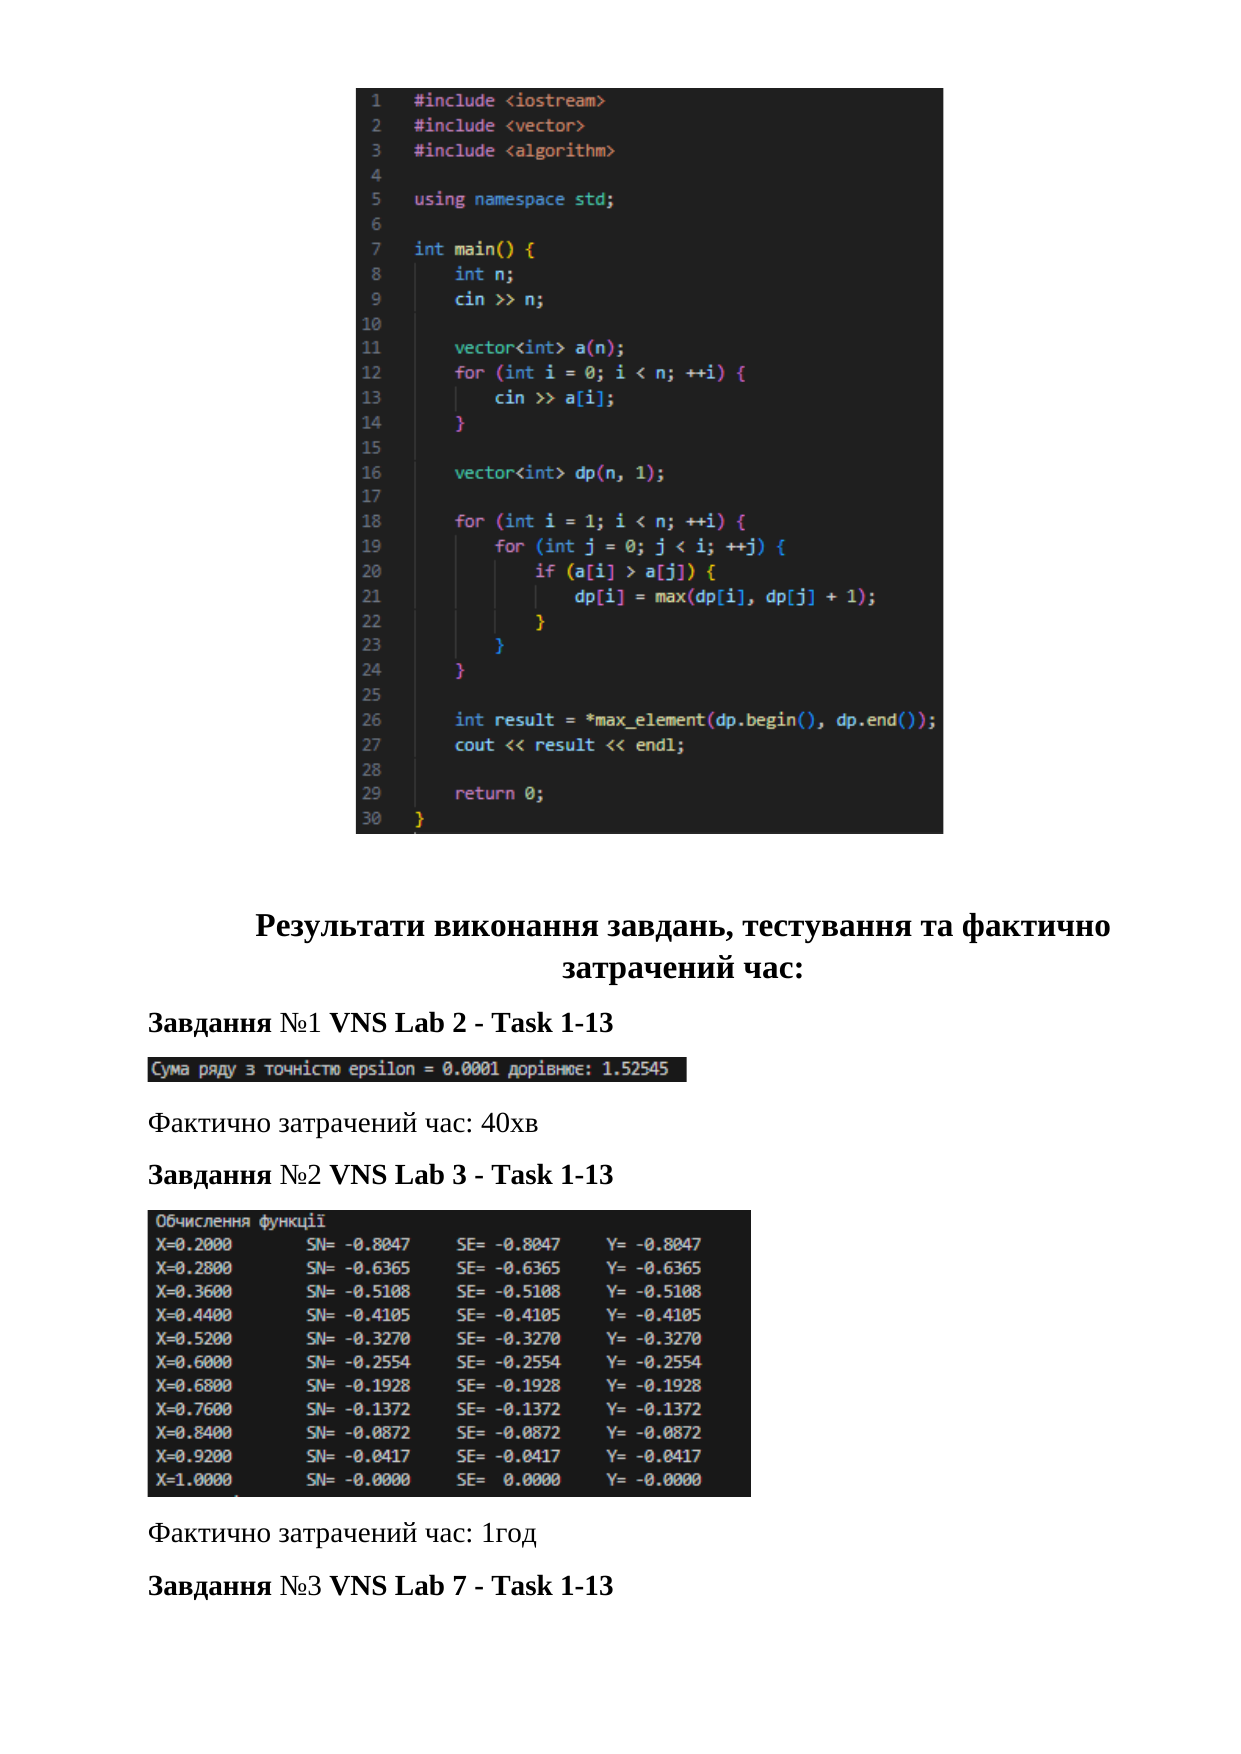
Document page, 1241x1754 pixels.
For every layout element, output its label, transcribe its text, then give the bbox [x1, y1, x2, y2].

text Фактично затрачений час: 40хв [148, 1105, 1152, 1138]
text Фактично затрачений час: 1год [148, 1515, 1152, 1549]
picture [147, 1057, 687, 1082]
list Результати виконання завдань, тестування та фактично затрачений час: [215, 906, 1152, 985]
picture [147, 1210, 751, 1497]
text Завдання №3 VNS Lab 7 - Task 1-13 [148, 1568, 1152, 1602]
text Завдання №1 VNS Lab 2 - Task 1-13 [148, 1005, 1152, 1038]
picture [355, 88, 944, 834]
text Завдання №2 VNS Lab 3 - Task 1-13 [148, 1157, 1152, 1191]
